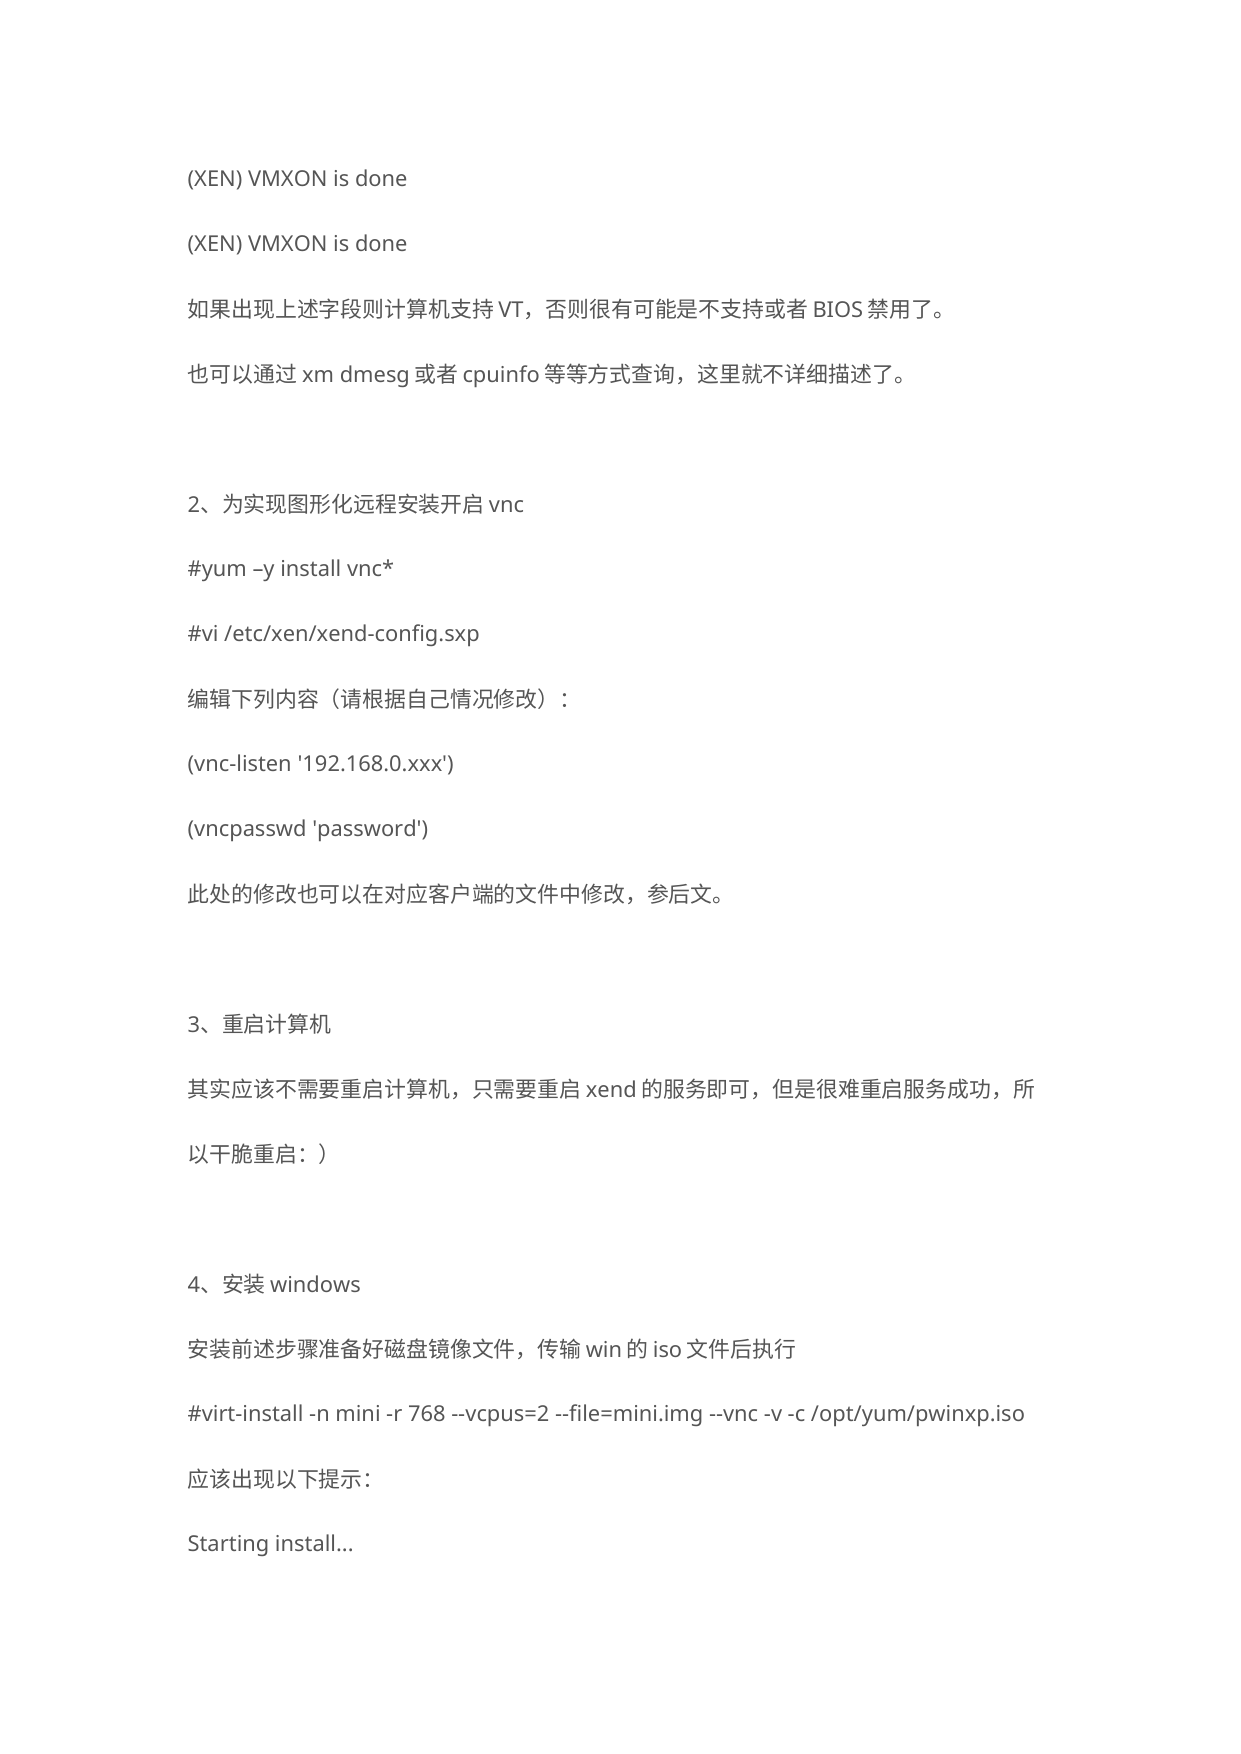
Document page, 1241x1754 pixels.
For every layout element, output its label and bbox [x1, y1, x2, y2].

text [187, 162, 1053, 1559]
